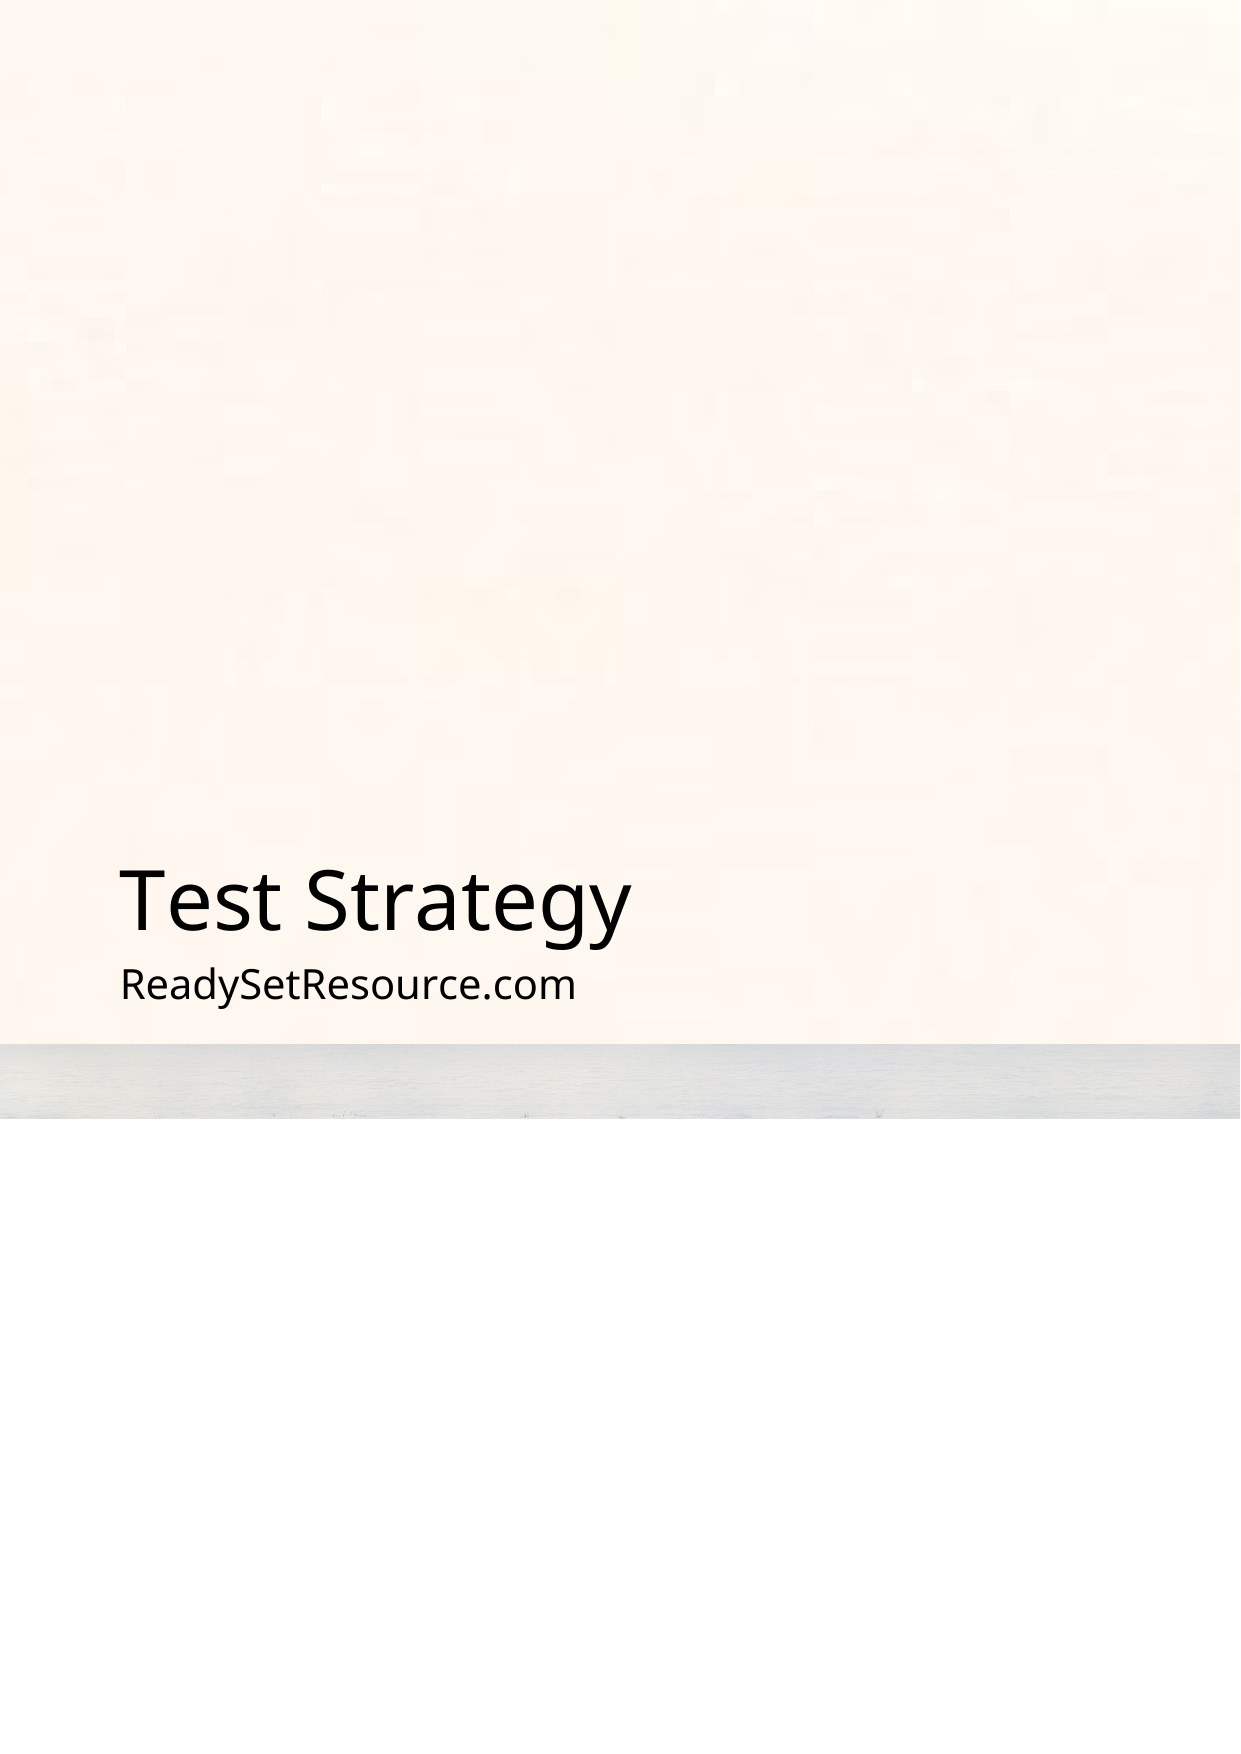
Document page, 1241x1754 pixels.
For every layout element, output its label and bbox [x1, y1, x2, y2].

picture [0, 0, 1241, 1119]
